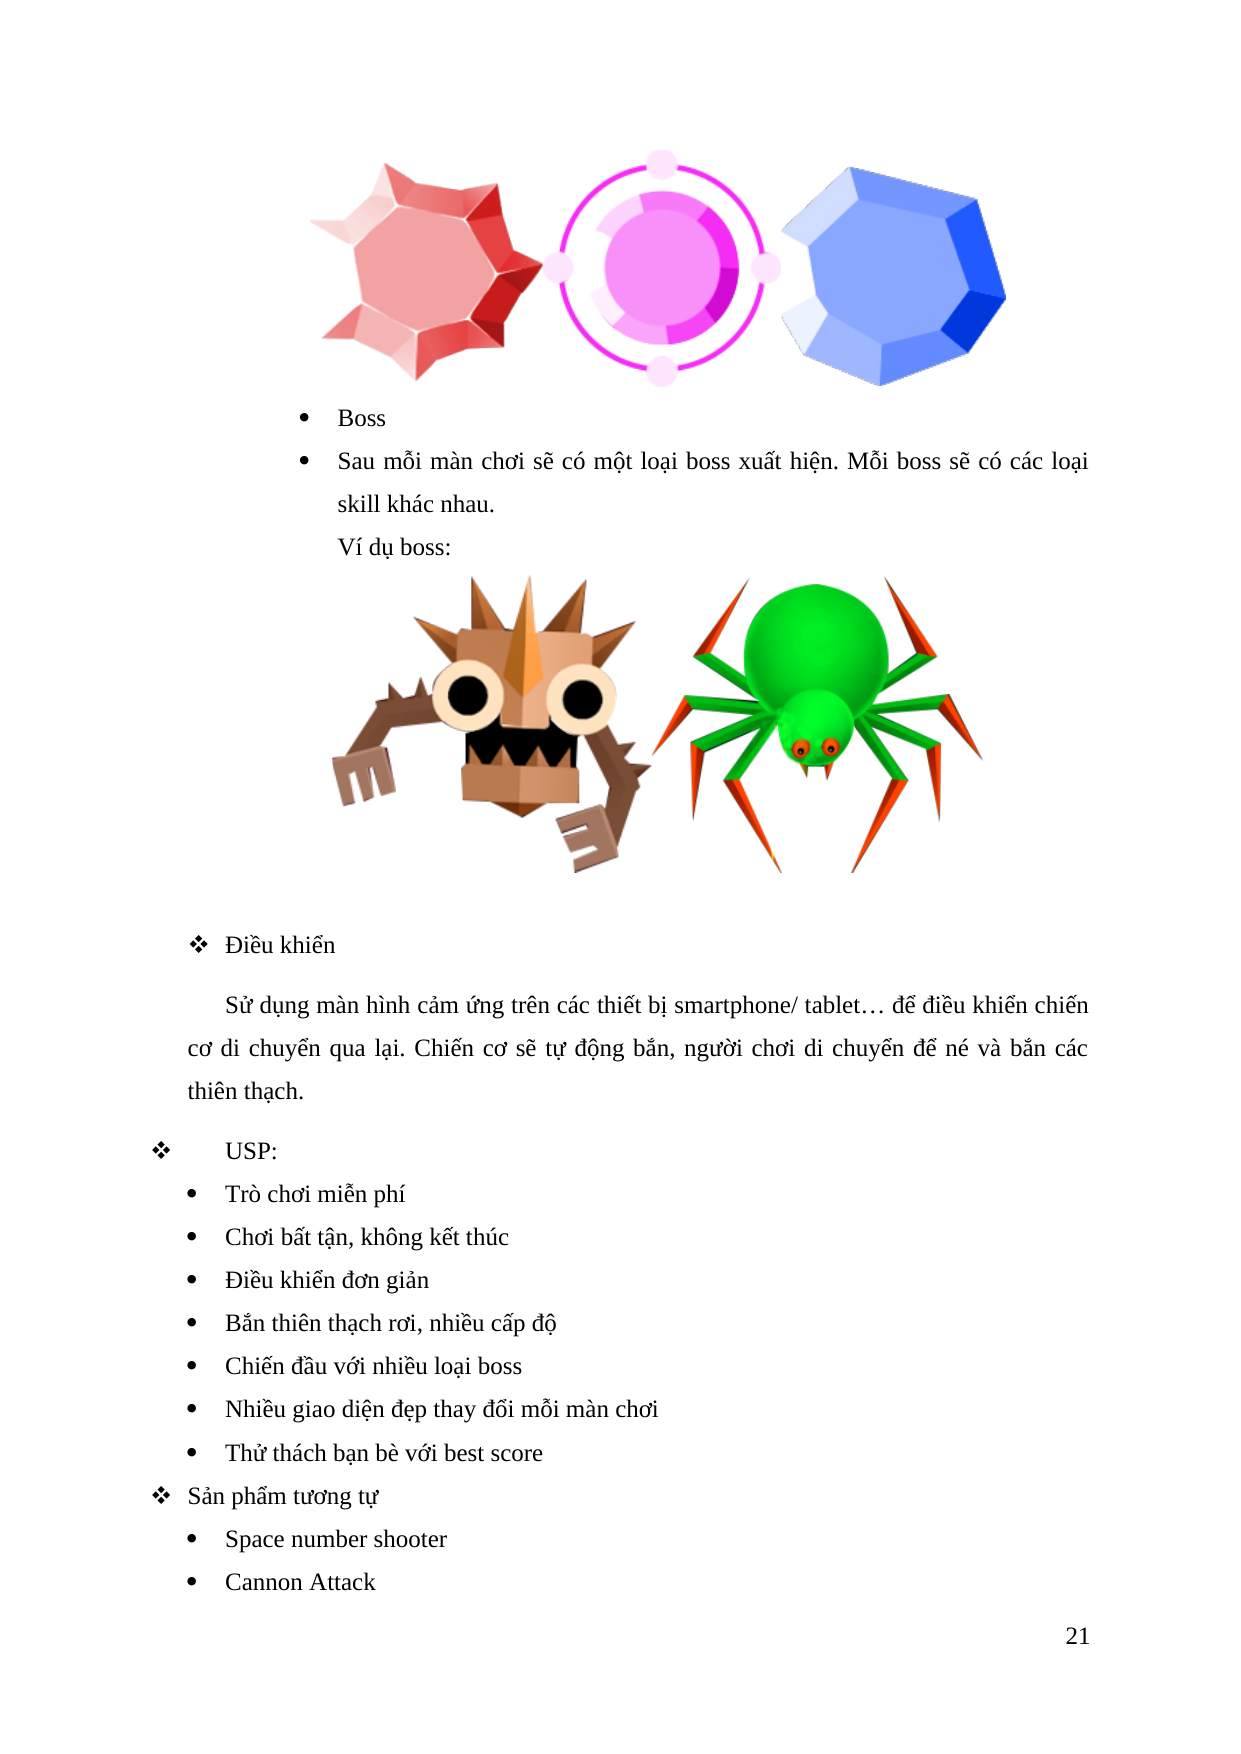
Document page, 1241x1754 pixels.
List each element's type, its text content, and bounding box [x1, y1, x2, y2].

list Thử thách bạn bè với best score [187, 1438, 1090, 1466]
list Bắn thiên thạch rơi, nhiều cấp độ [187, 1308, 1090, 1337]
picture [332, 575, 983, 873]
list Điều khiển [187, 930, 1090, 959]
list Cannon Attack [187, 1567, 1090, 1596]
list Chiến đầu với nhiều loại boss [187, 1351, 1090, 1380]
text Sử dụng màn hình cảm ứng trên các thiết bị smartphone/ tablet… để điều khiển chiến cơ di chuyển qua lại. Chiến cơ sẽ tự động bắn, người chơi di chuyển để né và bắn các thiên thạch. [187, 990, 1090, 1105]
list Chơi bất tận, không kết thúc [187, 1222, 1090, 1251]
list Ví dụ boss: [300, 532, 1090, 561]
list Trò chơi miễn phí [187, 1179, 1090, 1208]
list Điều khiển đơn giản [187, 1265, 1090, 1294]
picture [309, 150, 1006, 389]
list Sau mỗi màn chơi sẽ có một loại boss xuất hiện. Mỗi boss sẽ có các loại skill khác nhau. [300, 446, 1090, 518]
list Sản phẩm tương tự [150, 1481, 1090, 1509]
list Space number shooter [187, 1524, 1090, 1553]
list Nhiều giao diện đẹp thay đổi mỗi màn chơi [187, 1394, 1090, 1423]
list Boss [300, 403, 1090, 431]
list USP: [150, 1136, 1090, 1164]
